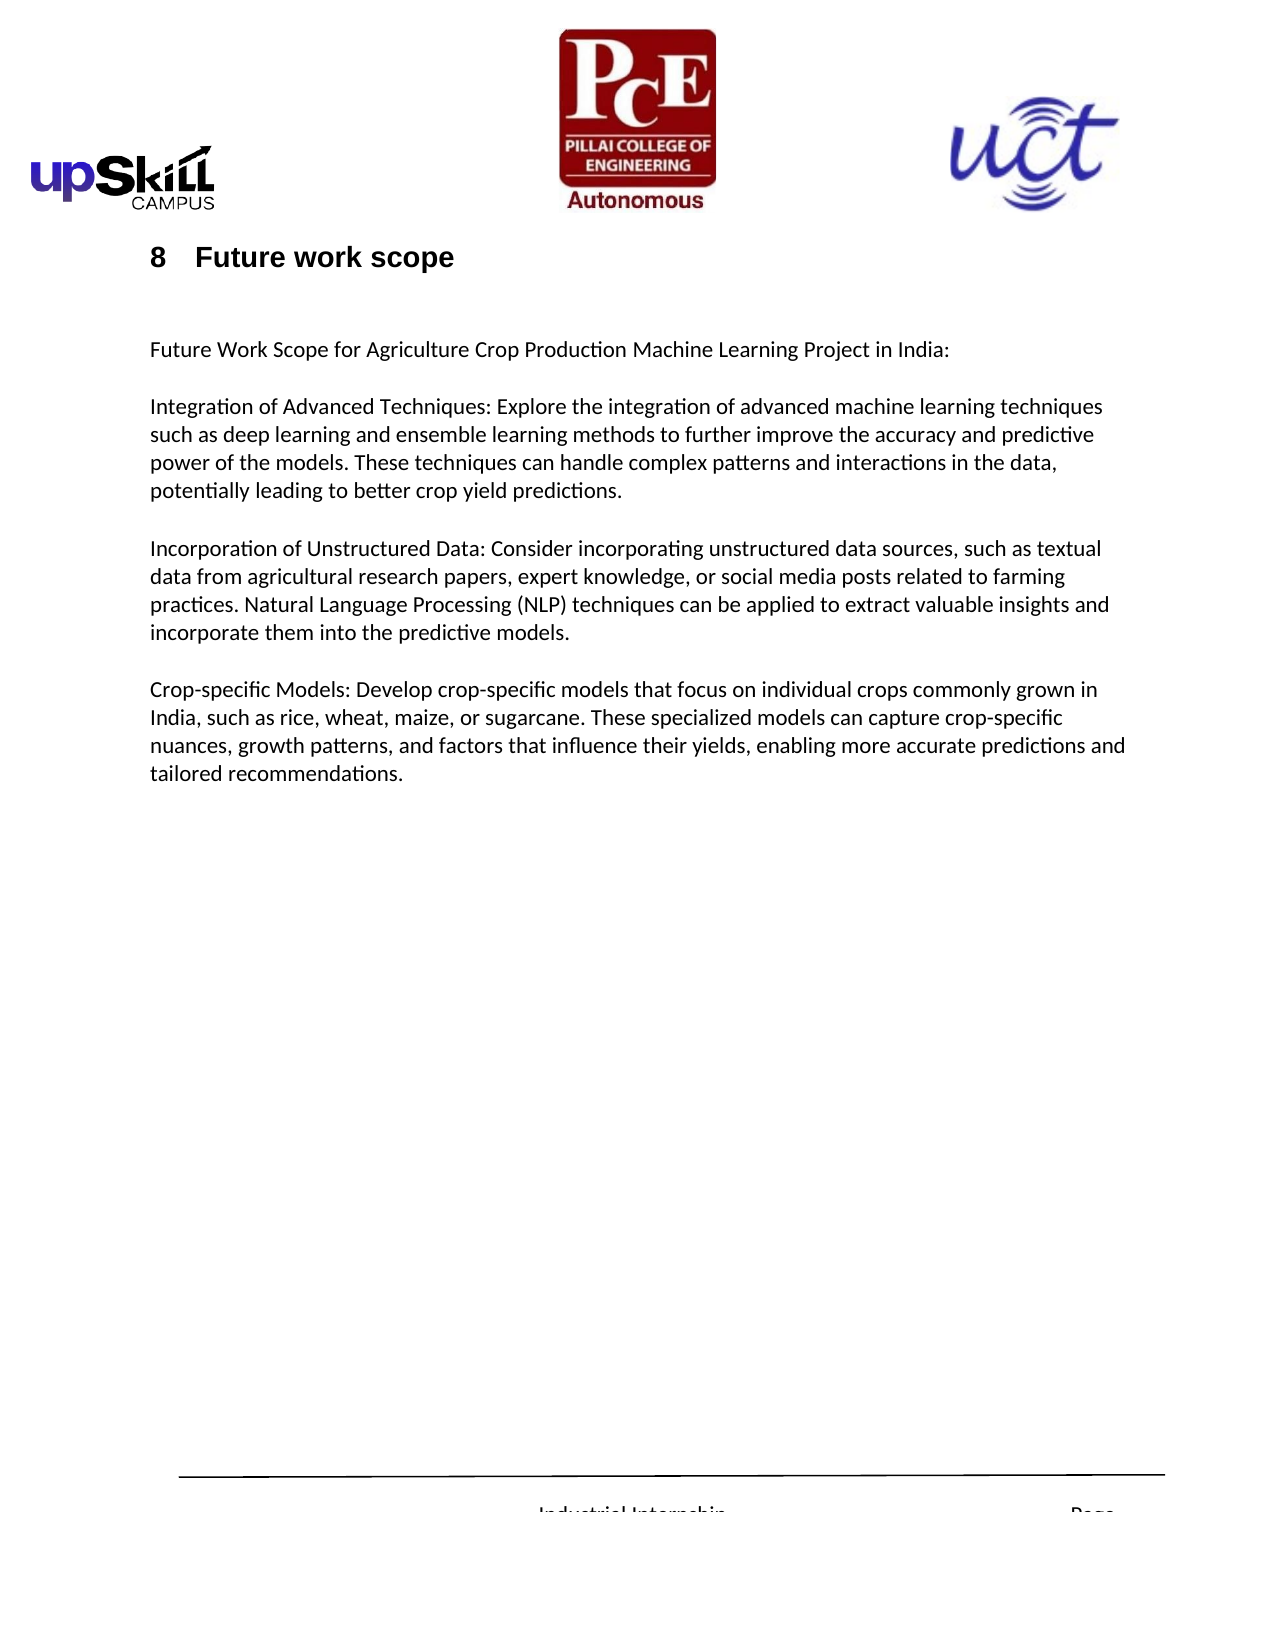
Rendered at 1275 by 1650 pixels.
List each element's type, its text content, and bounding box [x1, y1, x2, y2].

text Future Work Scope for Agriculture Crop Production Machine Learning Project in India: [150, 335, 1269, 363]
text Integration of Advanced Techniques: Explore the integration of advanced machine learning techniques such as deep learning and ensemble learning methods to further improve the accuracy and predictive power of the models. These techniques can handle complex patterns and interactions in the data, potentially leading to better crop yield predictions. [150, 392, 1107, 504]
picture [558, 28, 717, 213]
subtitle Future work scope [150, 240, 1269, 274]
text Incorporation of Unstructured Data: Consider incorporating unstructured data sources, such as textual data from agricultural research papers, expert knowledge, or social media posts related to farming practices. Natural Language Processing (NLP) techniques can be applied to extract valuable insights and incorporate them into the predictive models. [150, 534, 1114, 646]
text Crop-specific Models: Develop crop-specific models that focus on individual crops commonly grown in India, such as rice, wheat, maize, or sugarcane. These specialized models can capture crop-specific nuances, growth patterns, and factors that influence their yields, enabling more accurate predictions and tailored recommendations. [150, 675, 1131, 787]
picture [31, 145, 215, 210]
picture [950, 96, 1120, 213]
